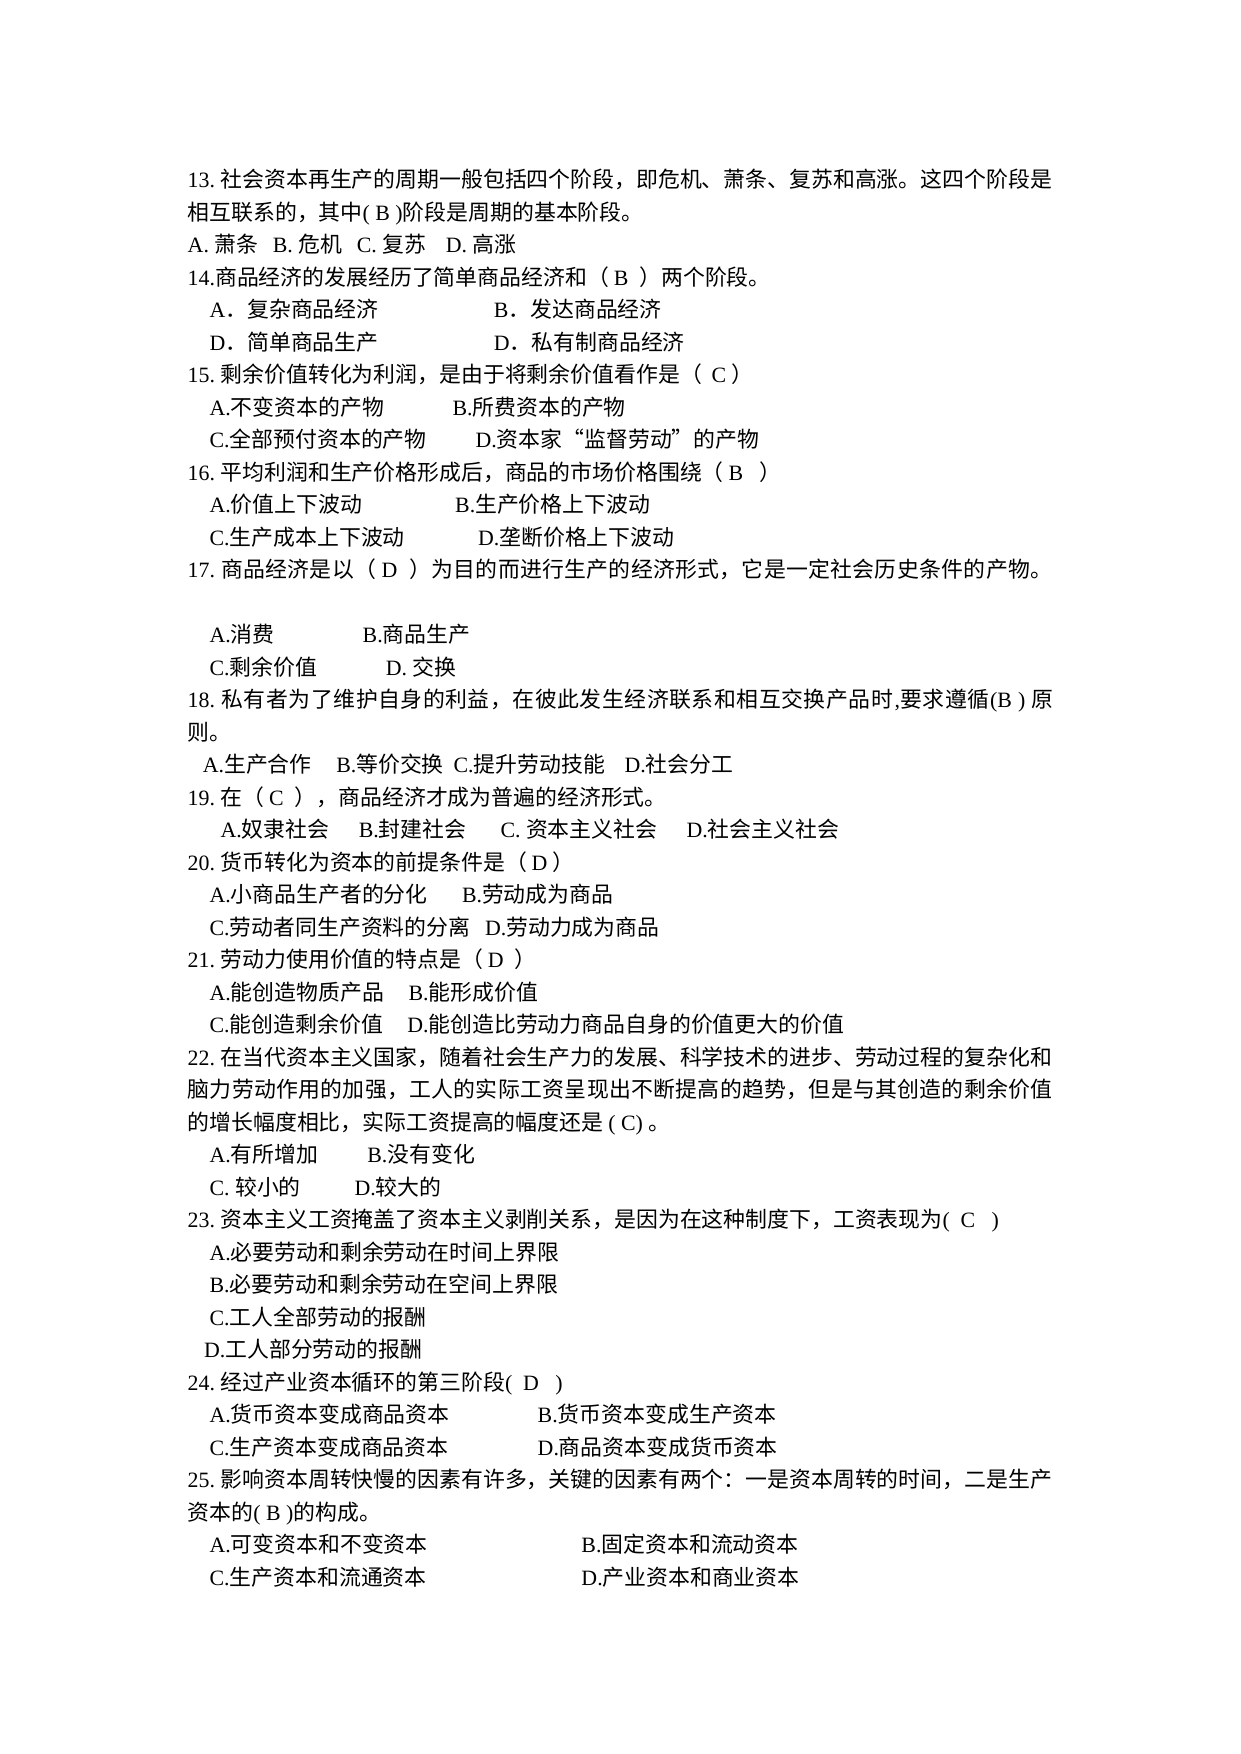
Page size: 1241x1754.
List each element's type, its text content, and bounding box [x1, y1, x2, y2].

text A.不变资本的产物 B.所费资本的产物 [187, 389, 1053, 422]
text 13. 社会资本再生产的周期一般包括四个阶段，即危机、萧条、复苏和高涨。这四个阶段是相互联系的，其中( B )阶段是周期的基本阶段。 [187, 162, 1053, 227]
text 18. 私有者为了维护自身的利益，在彼此发生经济联系和相互交换产品时,要求遵循(B ) 原则。 [187, 682, 1053, 747]
text C.生产资本和流通资本 D.产业资本和商业资本 [187, 1559, 1053, 1592]
text C.全部预付资本的产物 D.资本家“监督劳动”的产物 [187, 422, 1053, 454]
text A．复杂商品经济 B．发达商品经济 [187, 292, 1053, 324]
text D．简单商品生产 D．私有制商品经济 [187, 324, 1053, 357]
text C.能创造剩余价值 D.能创造比劳动力商品自身的价值更大的价值 [187, 1007, 1053, 1039]
text 24. 经过产业资本循环的第三阶段( D ) [187, 1364, 1053, 1397]
text C.生产资本变成商品资本 D.商品资本变成货币资本 [187, 1429, 1053, 1462]
text A.能创造物质产品 B.能形成价值 [187, 974, 1053, 1007]
text 17. 商品经济是以（ D ）为目的而进行生产的经济形式，它是一定社会历史条件的产物。 A.消费 B.商品生产 C.剩余价值 D. 交换 [187, 552, 1053, 682]
text C. 较小的 D.较大的 [187, 1169, 1053, 1202]
text 23. 资本主义工资掩盖了资本主义剥削关系，是因为在这种制度下，工资表现为( C ) [187, 1202, 1053, 1234]
text A.小商品生产者的分化 B.劳动成为商品 [187, 877, 1053, 909]
text C.生产成本上下波动 D.垄断价格上下波动 [187, 519, 1053, 552]
text A.必要劳动和剩余劳动在时间上界限 [187, 1234, 1053, 1267]
text 15. 剩余价值转化为利润，是由于将剩余价值看作是（ C ） [187, 357, 1053, 389]
text 21. 劳动力使用价值的特点是（ D ） [187, 942, 1053, 974]
text C.工人全部劳动的报酬 [187, 1299, 1053, 1332]
text A.价值上下波动 B.生产价格上下波动 [187, 487, 1053, 519]
text D.工人部分劳动的报酬 [187, 1332, 1053, 1364]
text 14.商品经济的发展经历了简单商品经济和（ B ）两个阶段。 [187, 259, 1053, 292]
text A.奴隶社会 B.封建社会 C. 资本主义社会 D.社会主义社会 [187, 812, 1053, 844]
text A. 萧条 B. 危机 C. 复苏 D. 高涨 [187, 227, 1053, 259]
text 16. 平均利润和生产价格形成后，商品的市场价格围绕（ B ） [187, 454, 1053, 487]
text A.生产合作 B.等价交换 C.提升劳动技能 D.社会分工 [187, 747, 1053, 779]
text 20. 货币转化为资本的前提条件是（ D ） [187, 844, 1053, 877]
text 19. 在（ C ），商品经济才成为普遍的经济形式。 [187, 779, 1053, 812]
text A.可变资本和不变资本 B.固定资本和流动资本 [187, 1527, 1053, 1559]
text A.有所增加 B.没有变化 [187, 1137, 1053, 1169]
text B.必要劳动和剩余劳动在空间上界限 [187, 1267, 1053, 1299]
text 25. 影响资本周转快慢的因素有许多，关键的因素有两个：一是资本周转的时间，二是生产资本的( B )的构成。 [187, 1462, 1053, 1527]
text A.货币资本变成商品资本 B.货币资本变成生产资本 [187, 1397, 1053, 1429]
text C.劳动者同生产资料的分离 D.劳动力成为商品 [187, 909, 1053, 942]
text 22. 在当代资本主义国家，随着社会生产力的发展、科学技术的进步、劳动过程的复杂化和脑力劳动作用的加强，工人的实际工资呈现出不断提高的趋势，但是与其创造的剩余价值的增长幅度相比，实际工资提高的幅度还是 ( C) 。 [187, 1039, 1053, 1137]
